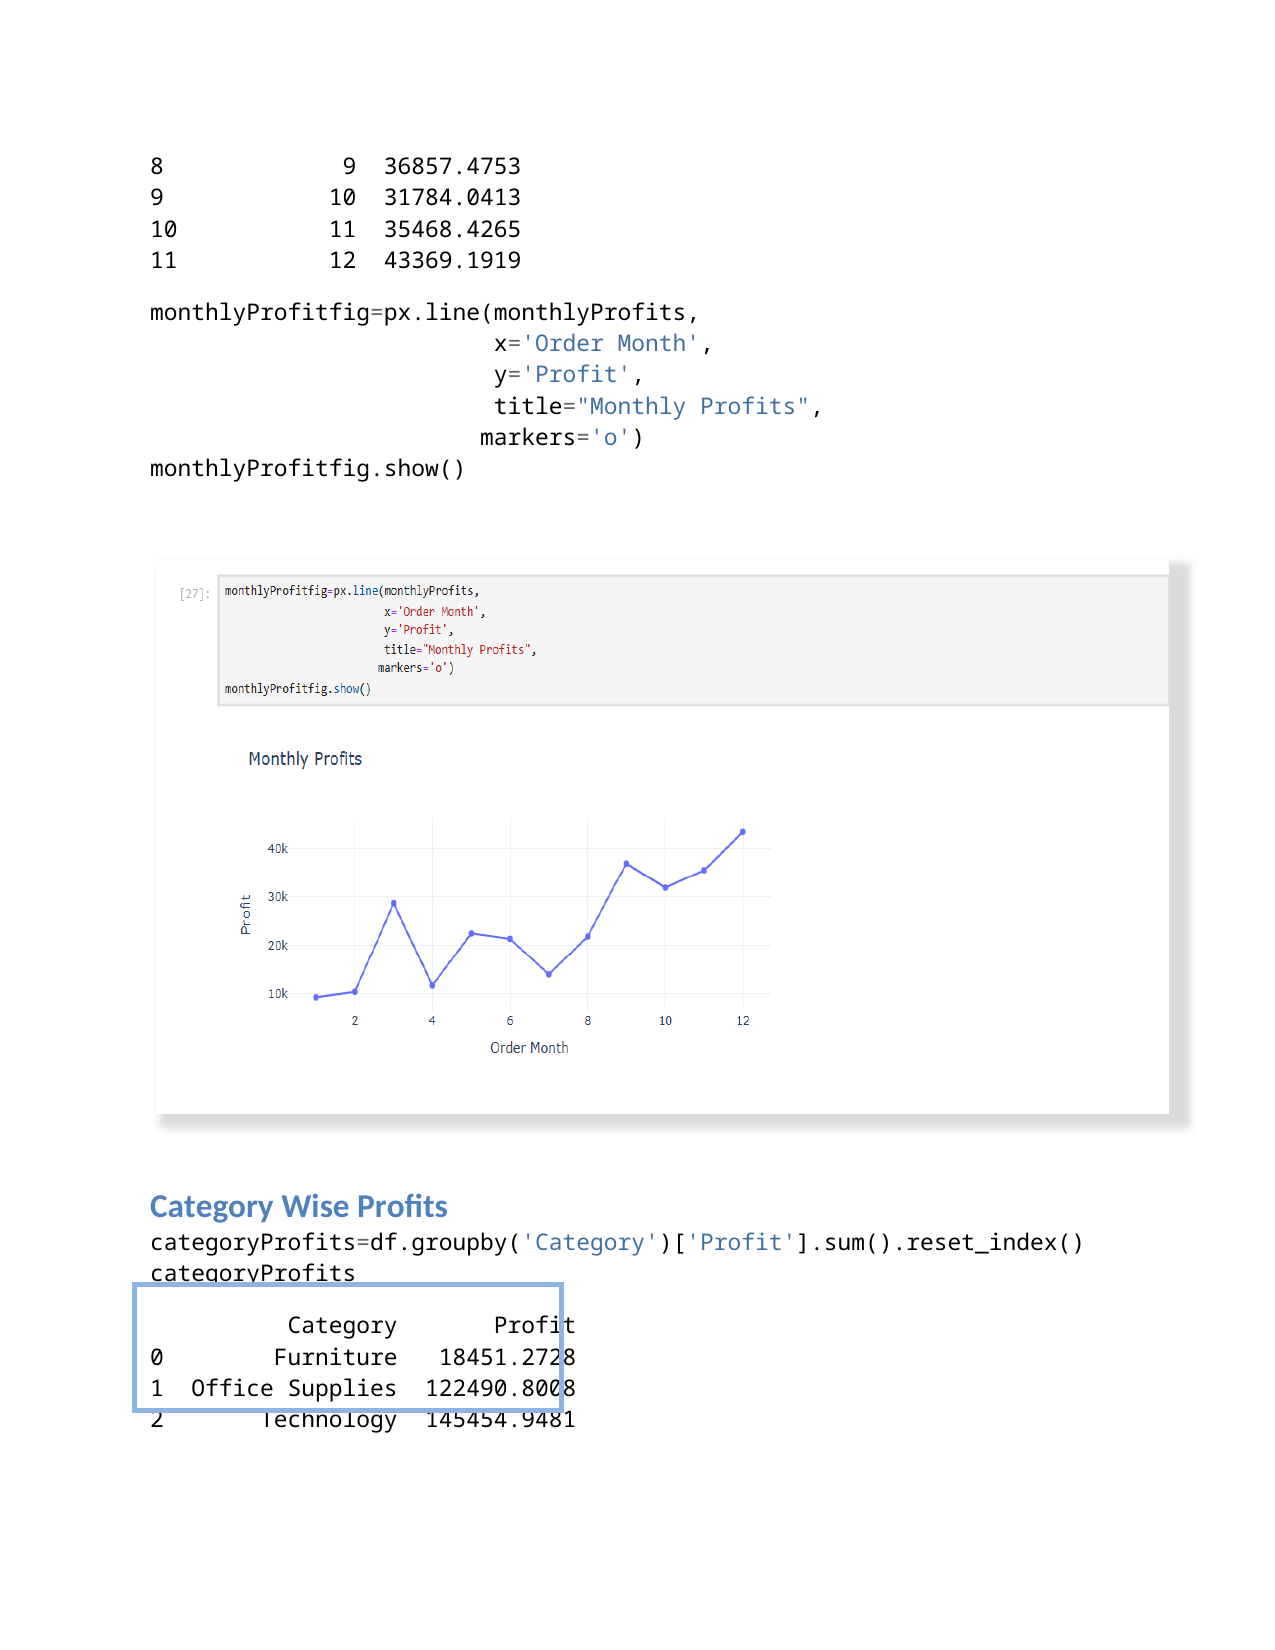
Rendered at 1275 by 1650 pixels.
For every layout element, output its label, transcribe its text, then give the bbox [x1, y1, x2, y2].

text monthlyProfitfig=px.line(monthlyProfits, x='Order Month', y='Profit', title="Monthly Profits", markers='o') monthlyProfitfig.show() [150, 296, 1125, 483]
subtitle Category Wise Profits [150, 1185, 1125, 1226]
text Category Profit 0 Furniture 18451.2728 1 Office Supplies 122490.8008 2 Technology 145454.9481 [150, 1309, 1125, 1434]
text categoryProfits=df.groupby('Category')['Profit'].sum().reset_index() categoryProfits [150, 1226, 1125, 1288]
picture [156, 559, 1169, 1114]
